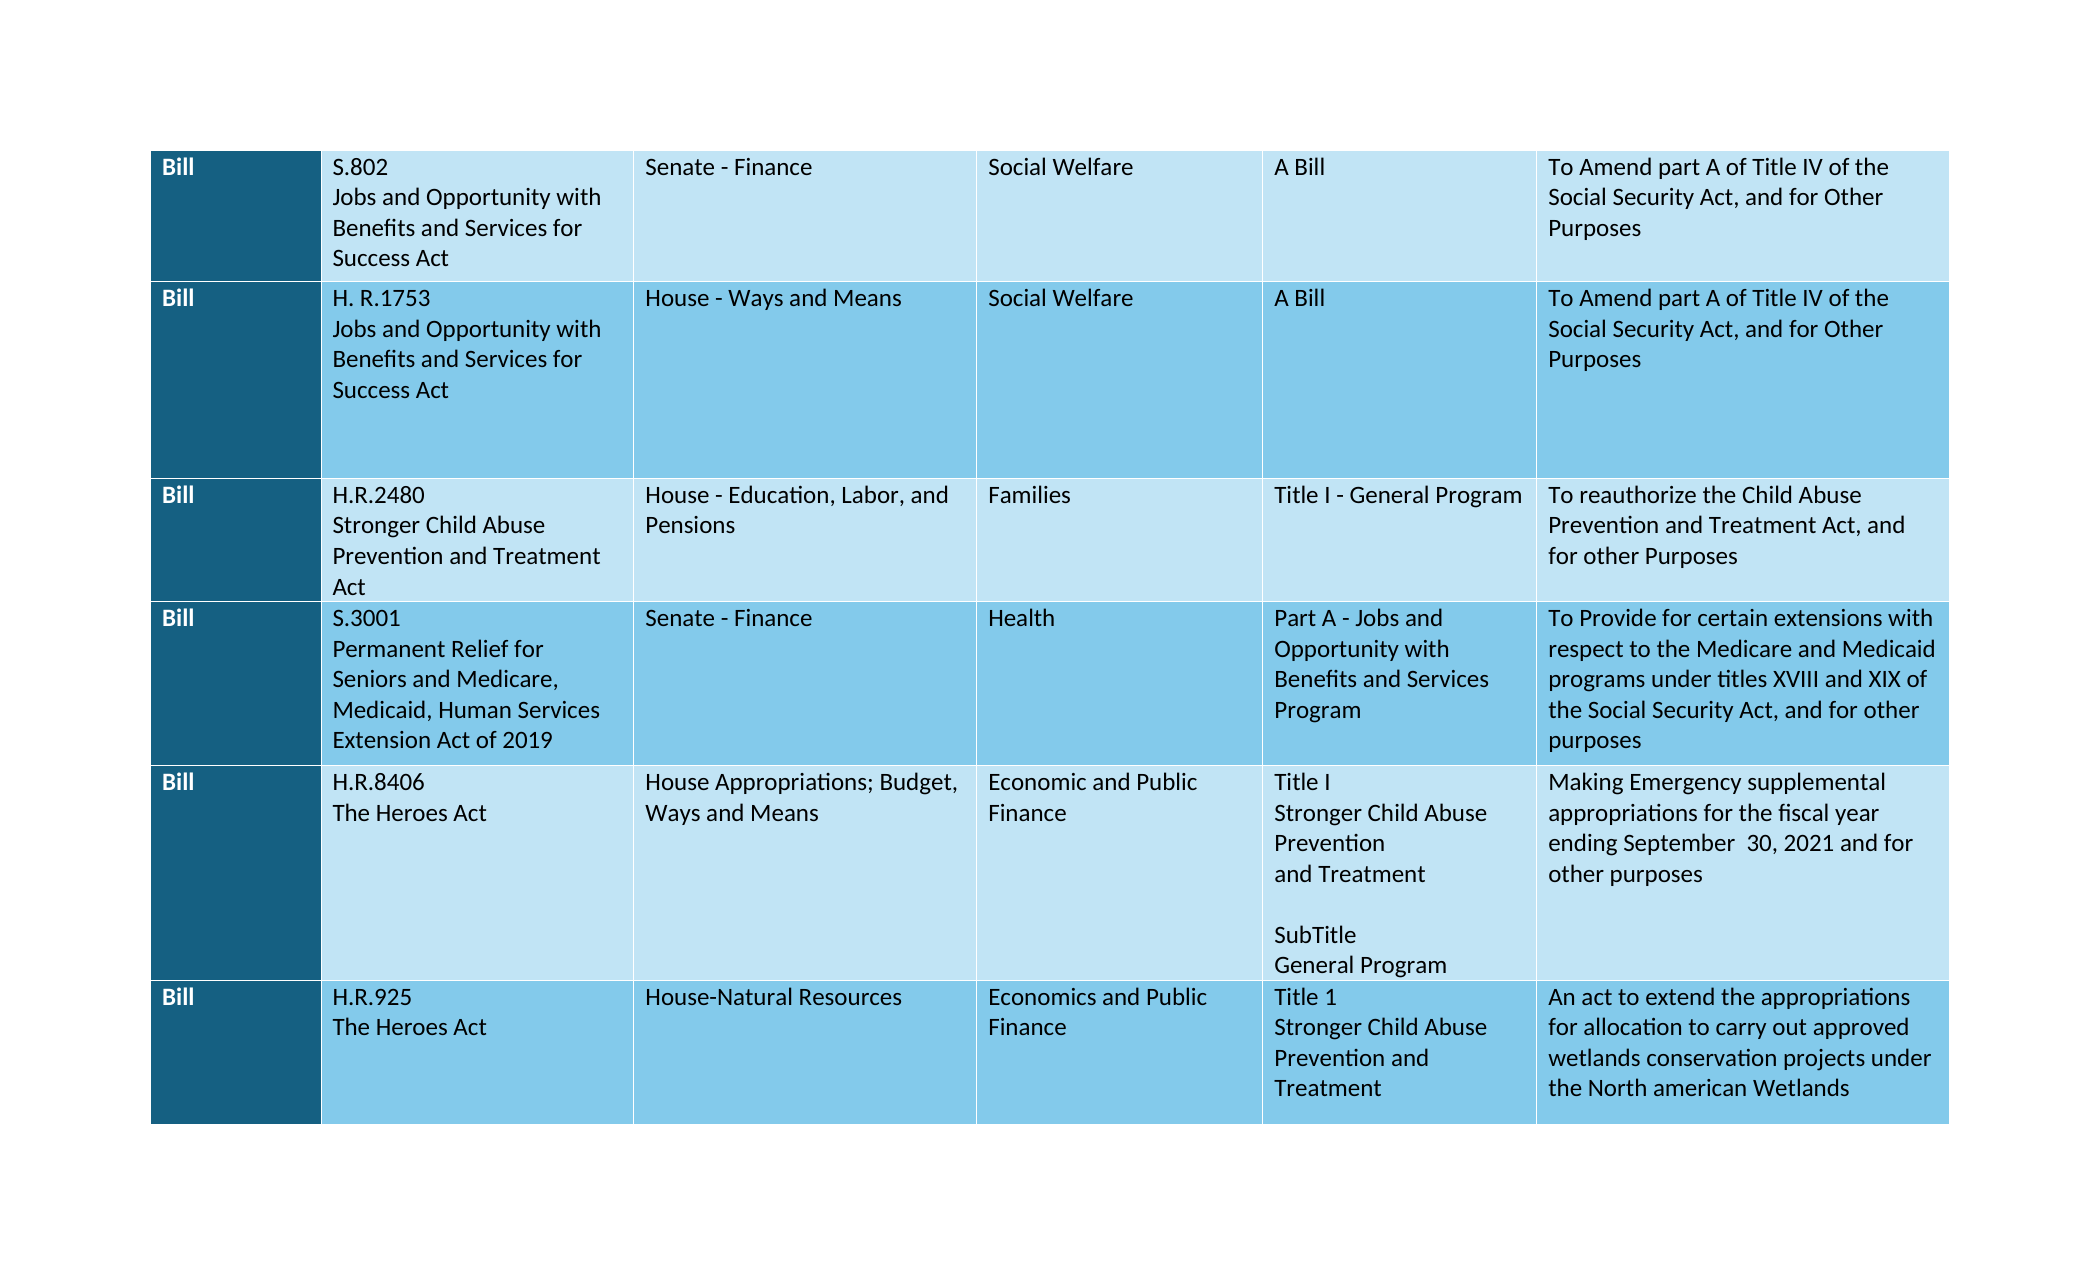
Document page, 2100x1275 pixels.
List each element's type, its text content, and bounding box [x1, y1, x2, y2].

table_cell Social Welfare [977, 282, 1262, 478]
table_cell S.802 Jobs and Opportunity with Benefits and Services for Success Act [322, 151, 633, 281]
table_cell H. R.1753 Jobs and Opportunity with Benefits and Services for Success Act [322, 282, 633, 478]
table_cell Making Emergency supplemental appropriations for the fiscal year ending September 30, 2021 and for other purposes [1537, 766, 1949, 980]
table_cell Title I - General Program [1263, 479, 1536, 601]
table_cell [322, 981, 633, 1124]
table_cell Bill [151, 981, 321, 1124]
table_cell S.3001 Permanent Relief for Seniors and Medicare, Medicaid, Human Services Extension Act of 2019 [322, 602, 633, 765]
table_cell Bill [151, 282, 321, 478]
table_cell Title I Stronger Child Abuse Prevention and Treatment SubTitle General Program [1263, 766, 1536, 980]
table_cell Bill [151, 766, 321, 980]
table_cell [1537, 981, 1949, 1124]
table_cell Senate - Finance [634, 151, 976, 281]
table_cell Part A - Jobs and Opportunity with Benefits and Services Program [1263, 602, 1536, 765]
table_cell House - Education, Labor, and Pensions [634, 479, 976, 601]
table_cell House Appropriations; Budget, Ways and Means [634, 766, 976, 980]
table_cell A Bill [1263, 151, 1536, 281]
table_cell To Amend part A of Title IV of the Social Security Act, and for Other Purposes [1537, 151, 1949, 281]
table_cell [634, 981, 976, 1124]
table_cell House - Ways and Means [634, 282, 976, 478]
table_cell Families [977, 479, 1262, 601]
table_cell Bill [151, 602, 321, 765]
table_cell Bill [151, 151, 321, 281]
table_cell H.R.2480 Stronger Child Abuse Prevention and Treatment Act [322, 479, 633, 601]
table_cell A Bill [1263, 282, 1536, 478]
table_cell To Amend part A of Title IV of the Social Security Act, and for Other Purposes [1537, 282, 1949, 478]
table_cell Bill [151, 479, 321, 601]
table_cell H.R.8406 The Heroes Act [322, 766, 633, 980]
table_cell To Provide for certain extensions with respect to the Medicare and Medicaid programs under titles XVIII and XIX of the Social Security Act, and for other purposes [1537, 602, 1949, 765]
table_cell To reauthorize the Child Abuse Prevention and Treatment Act, and for other Purposes [1537, 479, 1949, 601]
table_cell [977, 981, 1262, 1124]
table_cell Senate - Finance [634, 602, 976, 765]
table_cell Economic and Public Finance [977, 766, 1262, 980]
table_cell Health [977, 602, 1262, 765]
table_cell Social Welfare [977, 151, 1262, 281]
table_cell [1263, 981, 1536, 1124]
